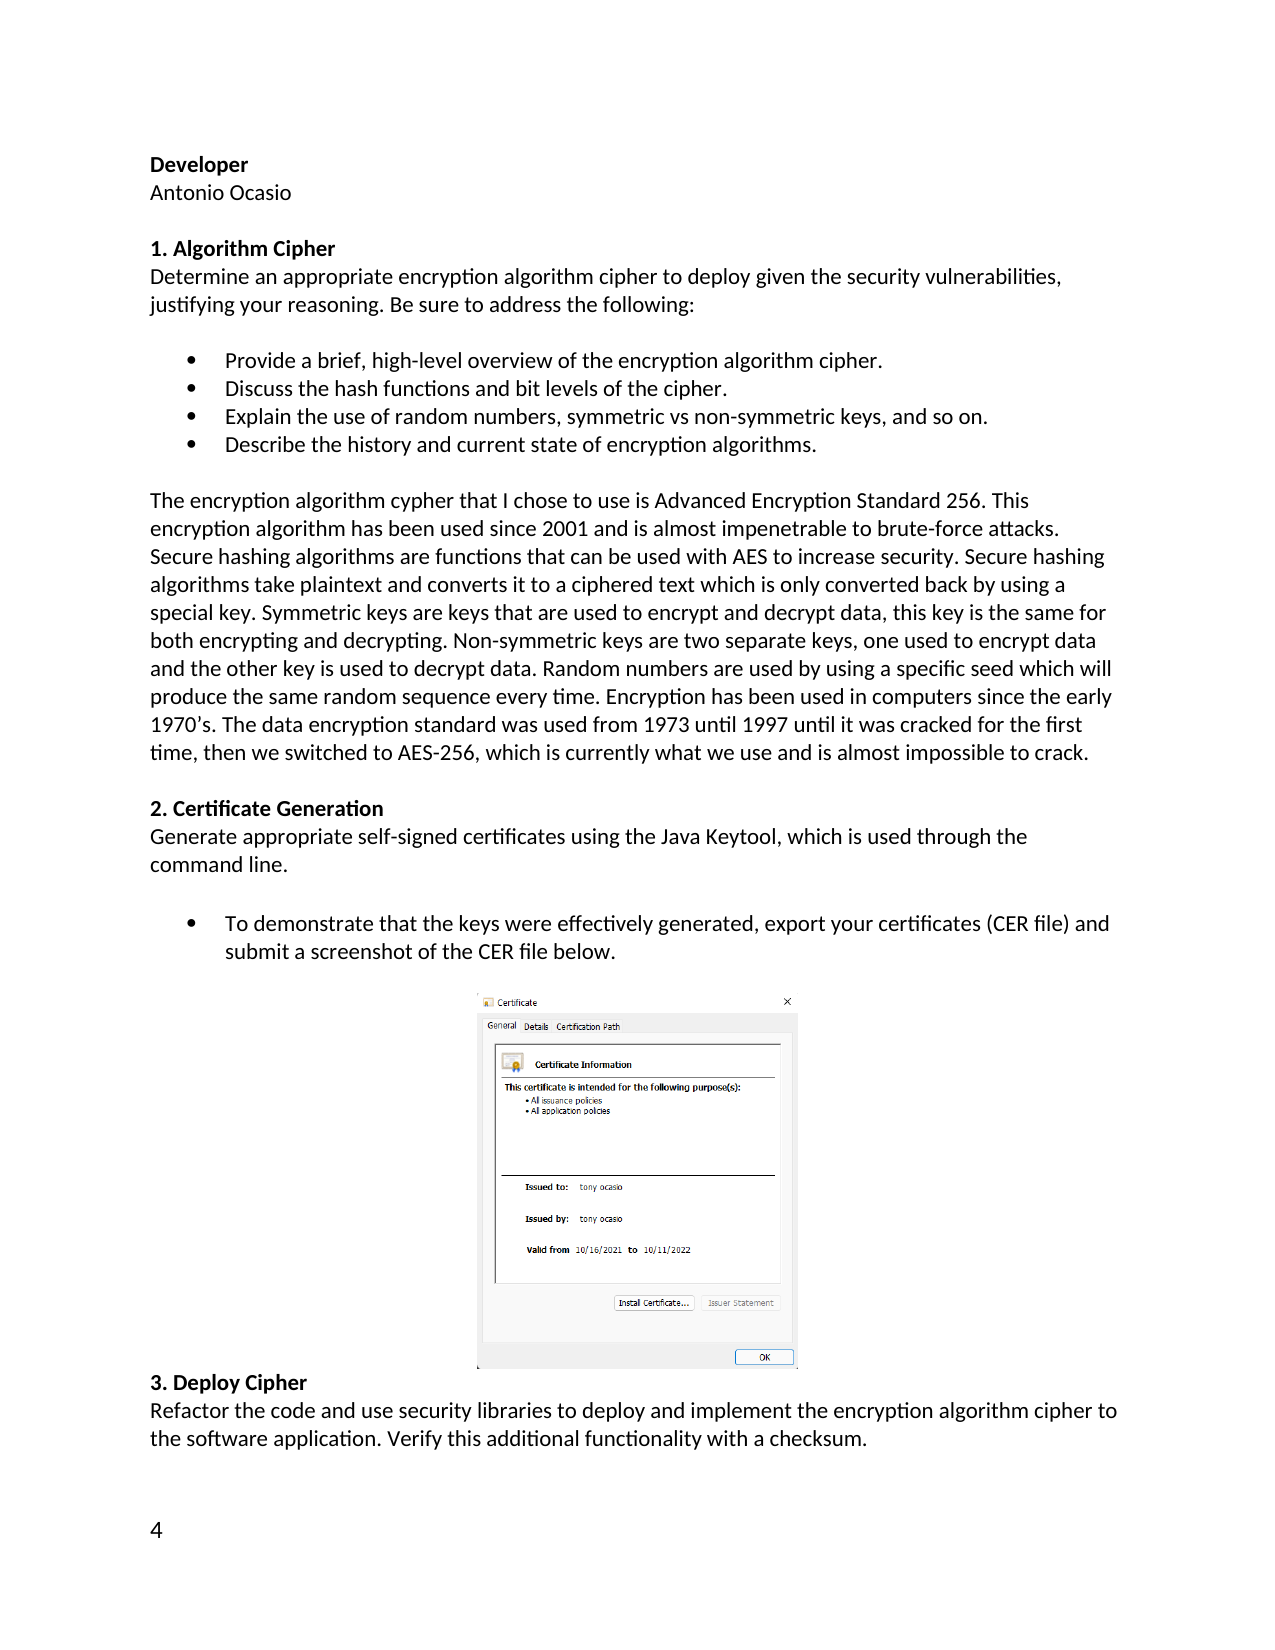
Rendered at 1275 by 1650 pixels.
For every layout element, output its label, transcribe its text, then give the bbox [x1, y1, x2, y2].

text Determine an appropriate encryption algorithm cipher to deploy given the security vulnerabilities, justifying your reasoning. Be sure to address the following: [150, 262, 1125, 318]
list To demonstrate that the keys were effectively generated, export your certificates (CER file) and submit a screenshot of the CER file below. [187, 909, 1125, 965]
list Describe the history and current state of encryption algorithms. [187, 430, 1125, 458]
subtitle 3. Deploy Cipher [150, 1368, 1125, 1396]
text Antonio Ocasio [150, 178, 1125, 206]
text Refactor the code and use security libraries to deploy and implement the encryption algorithm cipher to the software application. Verify this additional functionality with a checksum. [150, 1396, 1125, 1452]
text Generate appropriate self-signed certificates using the Java Keytool, which is used through the command line. [150, 822, 1125, 878]
subtitle 1. Algorithm Cipher [150, 234, 1125, 262]
picture [477, 993, 798, 1369]
list Provide a brief, high-level overview of the encryption algorithm cipher. [187, 346, 1125, 374]
subtitle 2. Certificate Generation [150, 794, 1125, 822]
list Explain the use of random numbers, symmetric vs non-symmetric keys, and so on. [187, 402, 1125, 430]
list Discuss the hash functions and bit levels of the cipher. [187, 374, 1125, 402]
text The encryption algorithm cypher that I chose to use is Advanced Encryption Standard 256. This encryption algorithm has been used since 2001 and is almost impenetrable to brute-force attacks. Secure hashing algorithms are functions that can be used with AES to increase security. Secure hashing algorithms take plaintext and converts it to a ciphered text which is only converted back by using a special key. Symmetric keys are keys that are used to encrypt and decrypt data, this key is the same for both encrypting and decrypting. Non-symmetric keys are two separate keys, one used to encrypt data and the other key is used to decrypt data. Random numbers are used by using a specific seed which will produce the same random sequence every time. Encryption has been used in computers since the early 1970’s. The data encryption standard was used from 1973 until 1997 until it was cracked for the first time, then we switched to AES-256, which is currently what we use and is almost impossible to crack. [150, 486, 1125, 766]
subtitle Developer [150, 150, 1125, 178]
